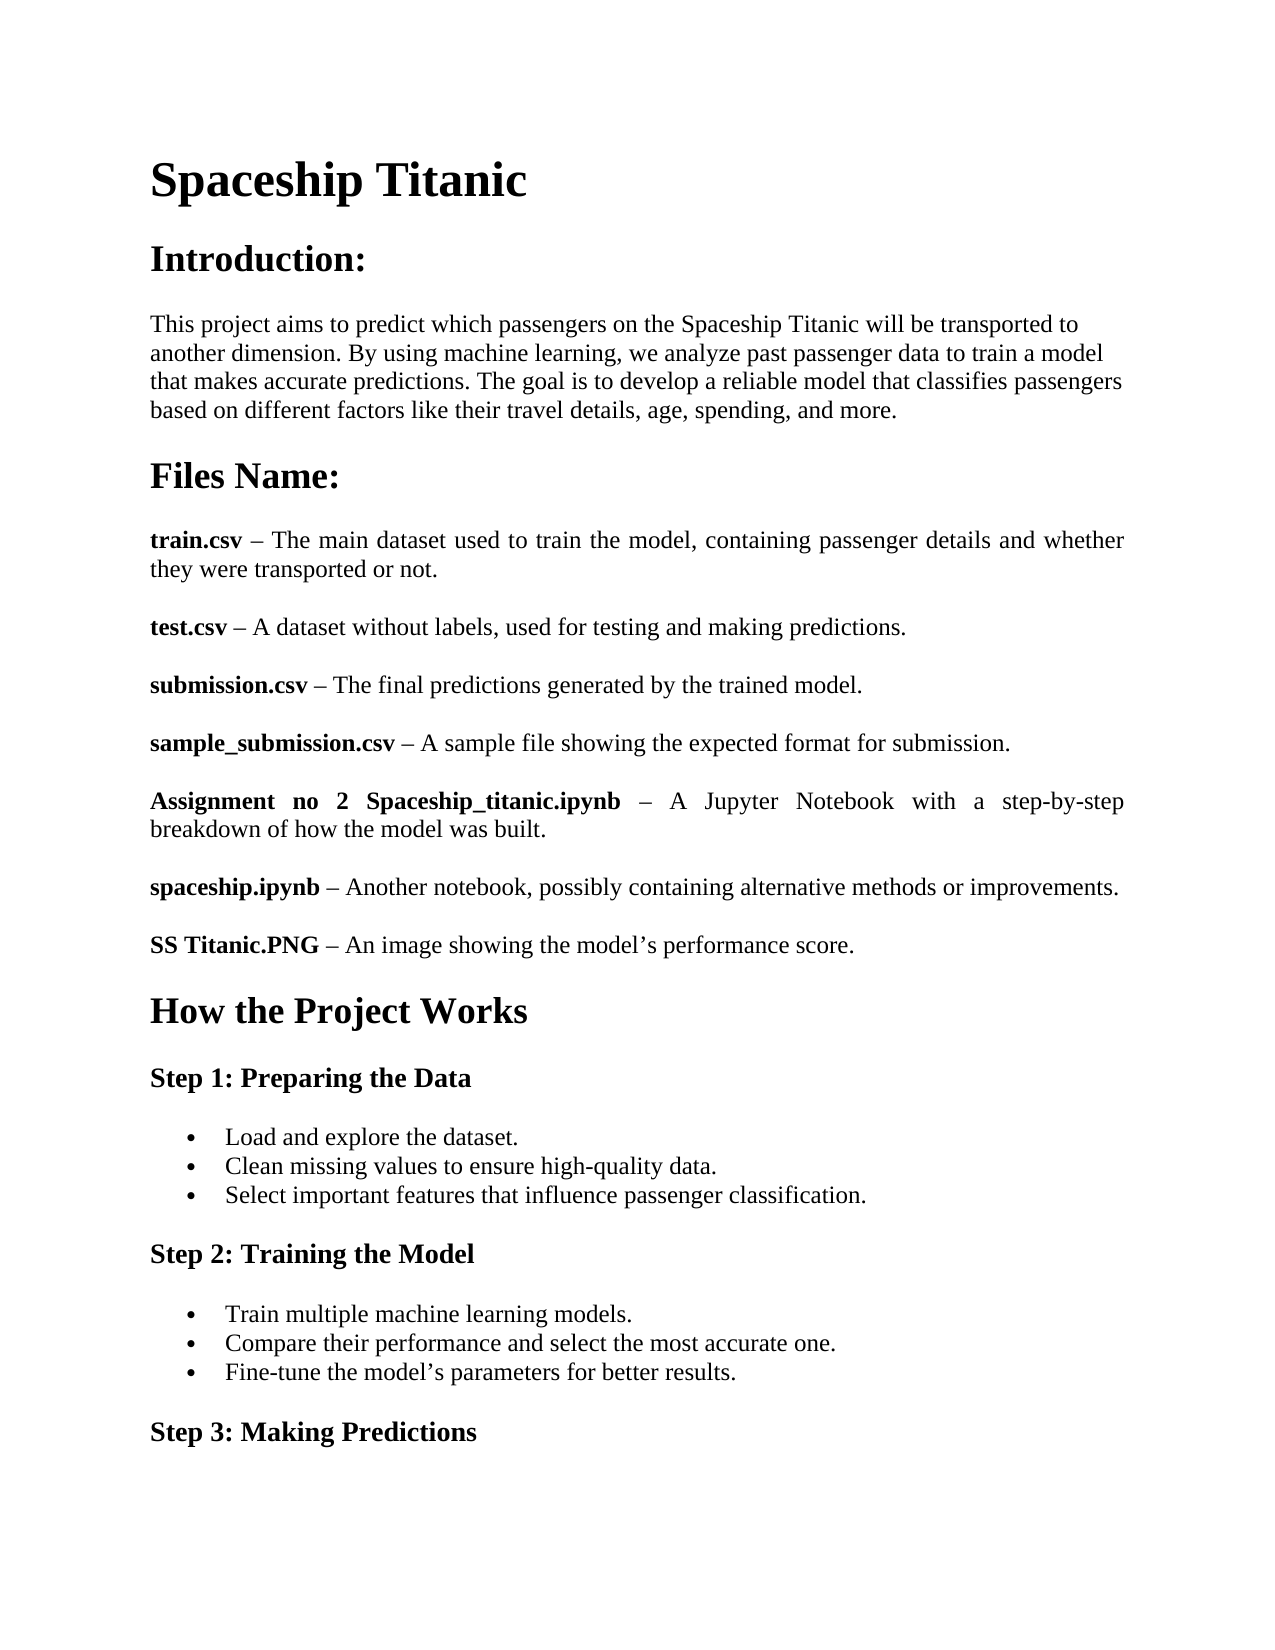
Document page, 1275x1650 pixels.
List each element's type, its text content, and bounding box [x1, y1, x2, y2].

list Fine-tune the model’s parameters for better results. [187, 1357, 1125, 1385]
text sample_submission.csv – A sample file showing the expected format for submission. [150, 728, 1125, 757]
text train.csv – The main dataset used to train the model, containing passenger details and whether they were transported or not. [150, 525, 1125, 583]
text Files Name: [150, 453, 1125, 496]
list Compare their performance and select the most accurate one. [187, 1328, 1125, 1357]
text This project aims to predict which passengers on the Spaceship Titanic will be transported to another dimension. By using machine learning, we analyze past passenger data to train a model that makes accurate predictions. The goal is to develop a reliable model that classifies passengers based on different factors like their travel details, age, spending, and more. [150, 309, 1125, 424]
text Step 2: Training the Model [150, 1238, 1125, 1270]
text Step 3: Making Predictions [150, 1414, 1125, 1447]
text Introduction: [150, 237, 1125, 280]
text Assignment no 2 Spaceship_titanic.ipynb – A Jupyter Notebook with a step-by-step breakdown of how the model was built. [150, 786, 1125, 843]
text spaceship.ipynb – Another notebook, possibly containing alternative methods or improvements. [150, 872, 1125, 901]
text Spaceship Titanic [150, 150, 1125, 207]
text test.csv – A dataset without labels, used for testing and making predictions. [150, 612, 1125, 641]
list Train multiple machine learning models. [187, 1299, 1125, 1328]
text How the Project Works [150, 988, 1125, 1031]
text Step 1: Preparing the Data [150, 1061, 1125, 1093]
list Clean missing values to ensure high-quality data. [187, 1151, 1125, 1180]
list Select important features that influence passenger classification. [187, 1180, 1125, 1208]
text SS Titanic.PNG – An image showing the model’s performance score. [150, 930, 1125, 959]
list Load and explore the dataset. [187, 1122, 1125, 1151]
text submission.csv – The final predictions generated by the trained model. [150, 670, 1125, 699]
